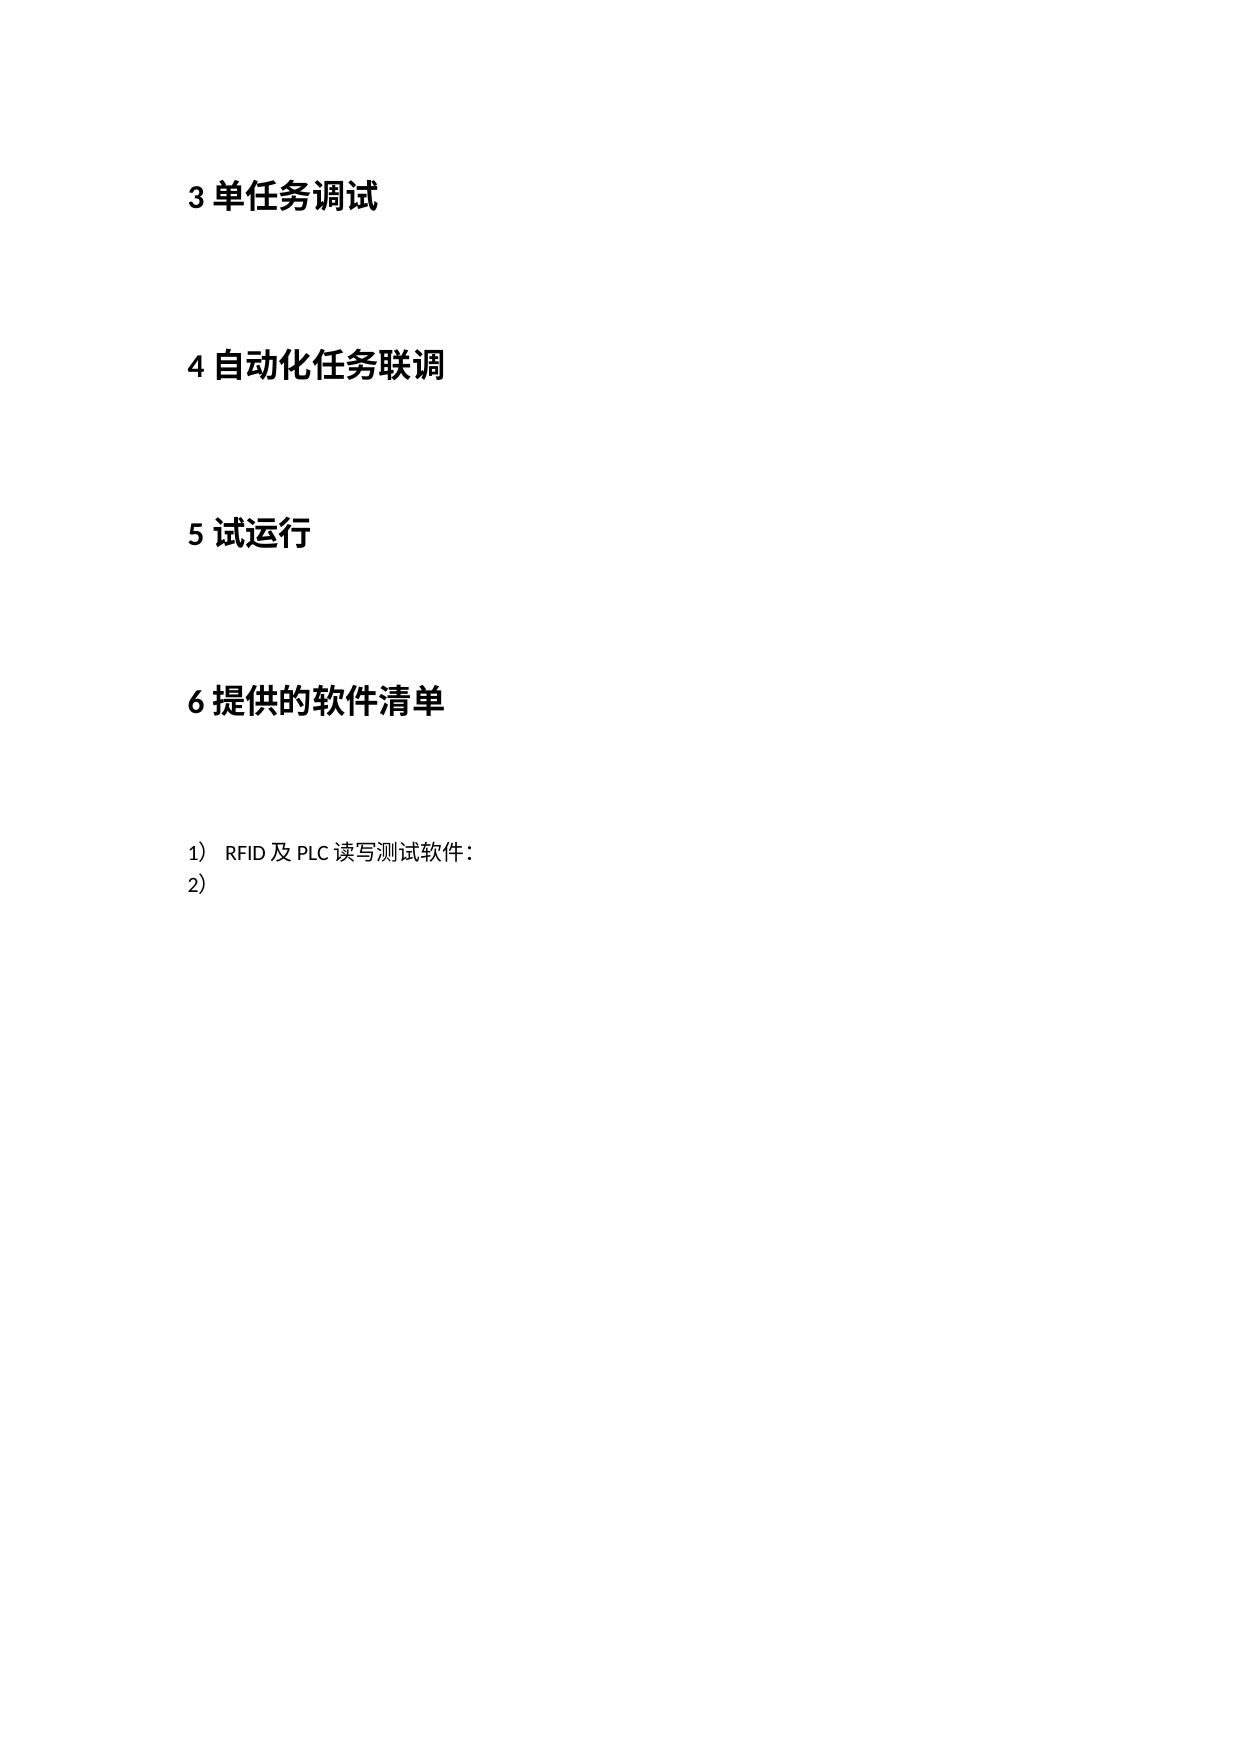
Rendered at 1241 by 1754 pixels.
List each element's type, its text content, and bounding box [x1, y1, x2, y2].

subtitle 5 试运行 [187, 499, 1053, 564]
subtitle 4 自动化任务联调 [187, 330, 1053, 395]
list RFID及PLC读写测试软件： [187, 834, 1053, 867]
subtitle 6 提供的软件清单 [187, 667, 1053, 732]
subtitle 3 单任务调试 [187, 162, 1053, 227]
